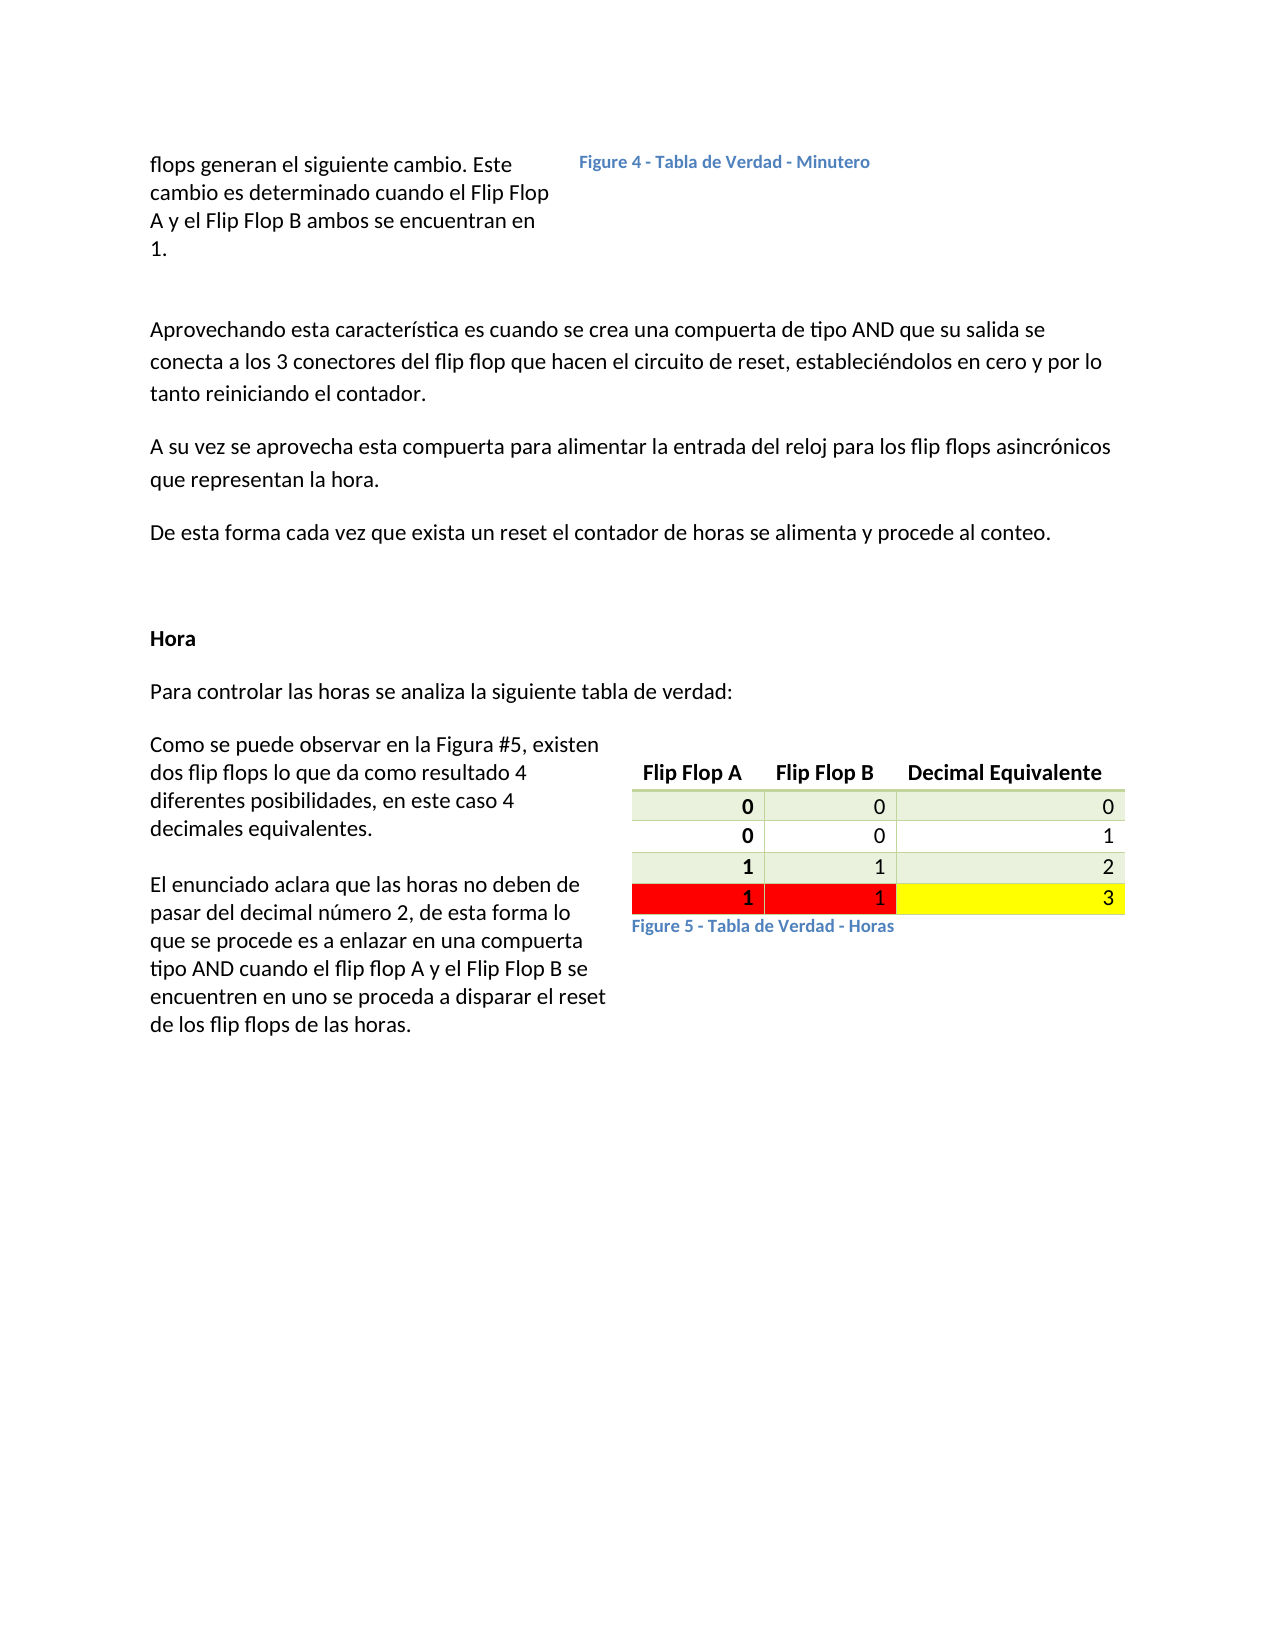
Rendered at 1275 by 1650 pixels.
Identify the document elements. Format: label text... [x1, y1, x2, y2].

table_header Figure 5 - Tabla de Verdad - Horas [620, 730, 1136, 1038]
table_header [568, 150, 1136, 262]
text Aprovechando esta característica es cuando se crea una compuerta de tipo AND que su salida se conecta a los 3 conectores del flip flop que hacen el circuito de reset, estableciéndolos en cero y por lo tanto reiniciando el contador. [150, 315, 1125, 407]
text Para controlar las horas se analiza la siguiente tabla de verdad: [150, 677, 1125, 705]
table_header Como se puede observar en la Figura #5, existen dos flip flops lo que da como resultado 4 diferentes posibilidades, en este caso 4 decimales equivalentes. El enunciado aclara que las horas no deben de pasar del decimal número 2, de esta forma lo que se procede es a enlazar en una compuerta tipo AND cuando el flip flop A y el Flip Flop B se encuentren en uno se proceda a disparar el reset de los flip flops de las horas. [139, 730, 620, 1038]
text A su vez se aprovecha esta compuerta para alimentar la entrada del reloj para los flip flops asincrónicos que representan la hora. [150, 432, 1125, 493]
text Hora [150, 624, 1125, 652]
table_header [139, 150, 568, 262]
text De esta forma cada vez que exista un reset el contador de horas se alimenta y procede al conteo. [150, 518, 1125, 546]
